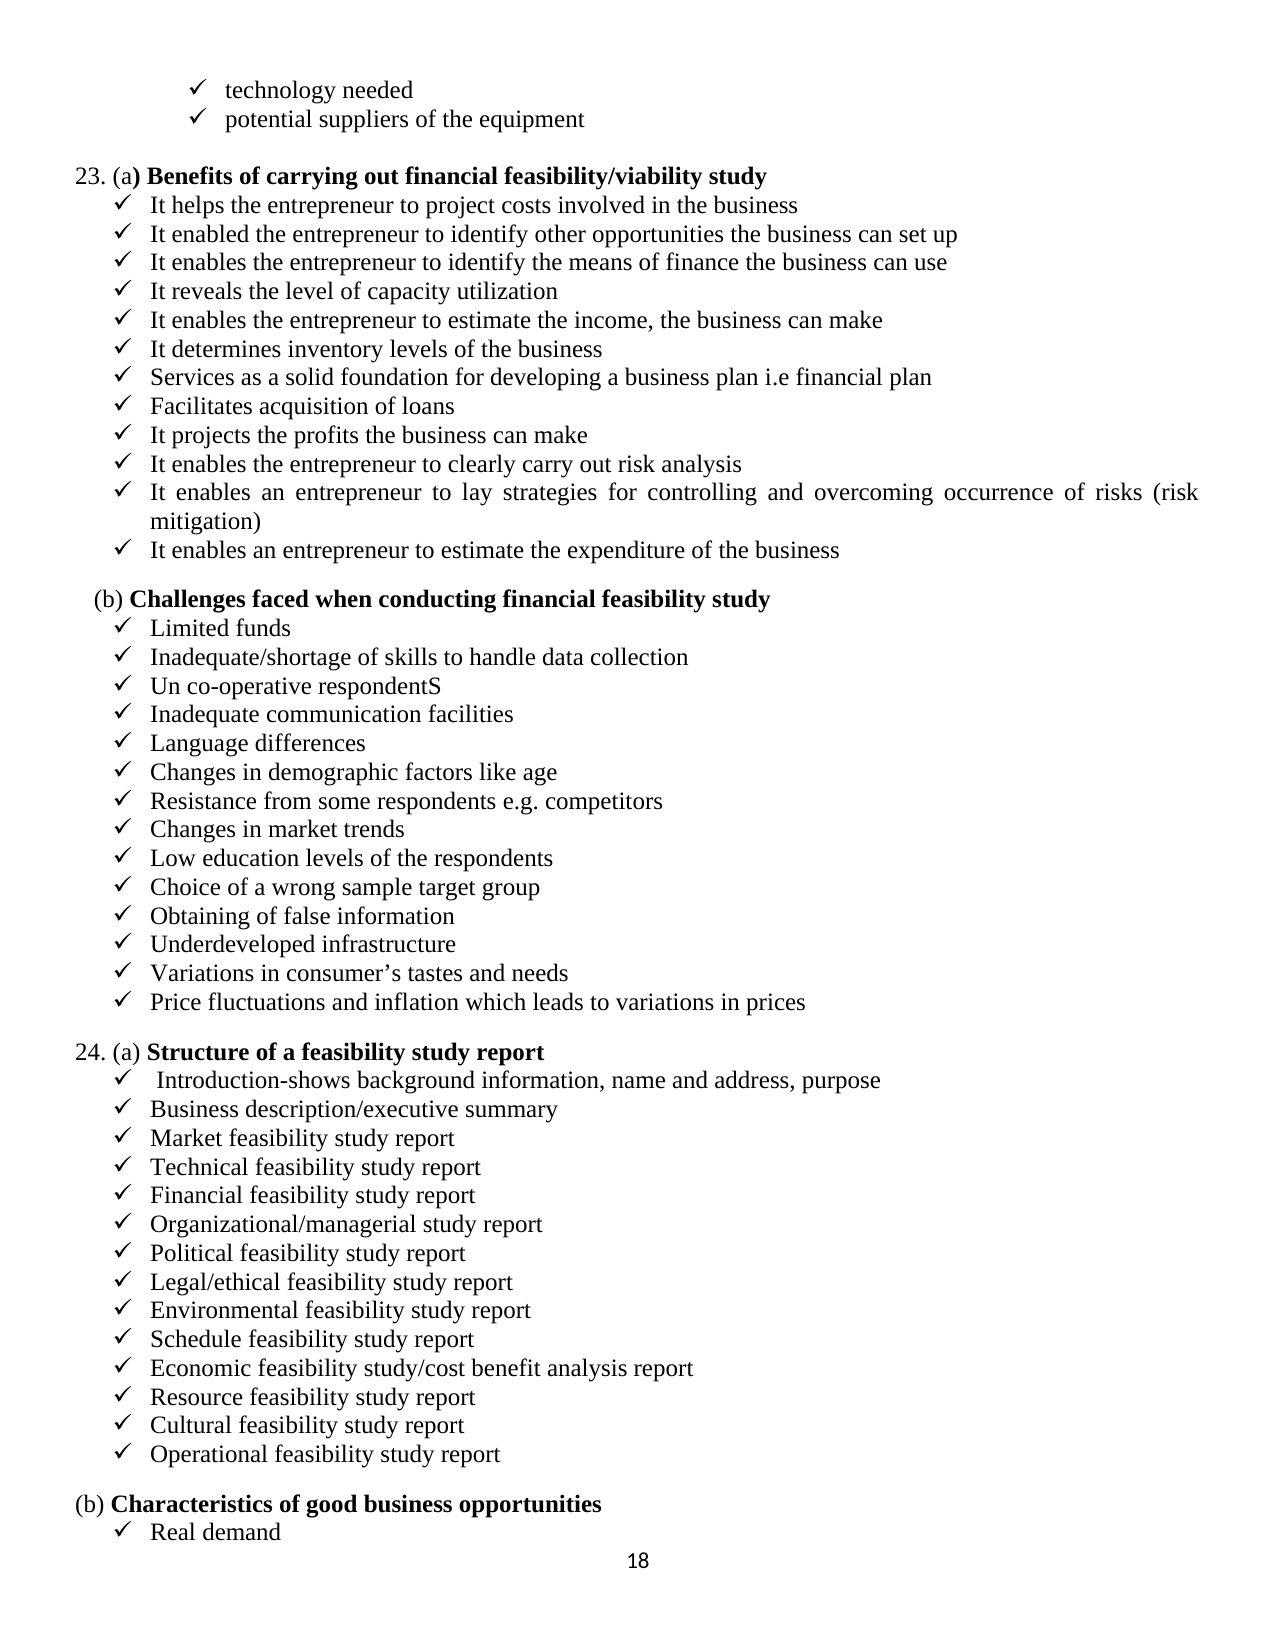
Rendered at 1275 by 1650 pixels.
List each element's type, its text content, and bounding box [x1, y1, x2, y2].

list Market feasibility study report [112, 1123, 1200, 1152]
list Financial feasibility study report [112, 1180, 1200, 1209]
list Facilitates acquisition of loans [112, 391, 1200, 420]
list Price fluctuations and inflation which leads to variations in prices [112, 987, 1200, 1016]
list Un co-operative respondentS [112, 671, 1200, 699]
list Resource feasibility study report [112, 1382, 1200, 1410]
list Political feasibility study report [112, 1238, 1200, 1267]
list Variations in consumer’s tastes and needs [112, 958, 1200, 987]
list It enables the entrepreneur to estimate the income, the business can make [112, 305, 1200, 334]
list Services as a solid foundation for developing a business plan i.e financial plan [112, 362, 1200, 391]
list Resistance from some respondents e.g. competitors [112, 786, 1200, 814]
list Obtaining of false information [112, 901, 1200, 929]
list Language differences [112, 728, 1200, 757]
list Underdeveloped infrastructure [112, 929, 1200, 958]
list Inadequate/shortage of skills to handle data collection [112, 642, 1200, 671]
list Organizational/managerial study report [112, 1209, 1200, 1238]
list Low education levels of the respondents [112, 843, 1200, 872]
text 24. (a) Structure of a feasibility study report [75, 1037, 1200, 1065]
list It projects the profits the business can make [112, 420, 1200, 449]
list Business description/executive summary [112, 1094, 1200, 1123]
list Economic feasibility study/cost benefit analysis report [112, 1353, 1200, 1382]
list Real demand [112, 1517, 1200, 1546]
list Technical feasibility study report [112, 1152, 1200, 1180]
list Changes in market trends [112, 814, 1200, 843]
list It reveals the level of capacity utilization [112, 276, 1200, 305]
list It determines inventory levels of the business [112, 334, 1200, 362]
list It helps the entrepreneur to project costs involved in the business [112, 190, 1200, 219]
list It enabled the entrepreneur to identify other opportunities the business can set up [112, 219, 1200, 247]
list Schedule feasibility study report [112, 1324, 1200, 1353]
list Changes in demographic factors like age [112, 757, 1200, 786]
text 23. (a) Benefits of carrying out financial feasibility/viability study [75, 161, 1200, 190]
list Legal/ethical feasibility study report [112, 1267, 1200, 1295]
list Limited funds [112, 613, 1200, 642]
list Inadequate communication facilities [112, 699, 1200, 728]
list Choice of a wrong sample target group [112, 872, 1200, 901]
list It enables an entrepreneur to estimate the expenditure of the business [112, 535, 1200, 564]
list It enables the entrepreneur to identify the means of finance the business can use [112, 247, 1200, 276]
list It enables an entrepreneur to lay strategies for controlling and overcoming occurrence of risks (risk mitigation) [112, 477, 1200, 535]
list potential suppliers of the equipment [187, 104, 1200, 132]
list Cultural feasibility study report [112, 1410, 1200, 1439]
list technology needed [187, 75, 1200, 104]
list Environmental feasibility study report [112, 1295, 1200, 1324]
list Introduction-shows background information, name and address, purpose [112, 1065, 1200, 1094]
list Operational feasibility study report [112, 1439, 1200, 1468]
text (b) Challenges faced when conducting financial feasibility study [75, 584, 1200, 613]
text (b) Characteristics of good business opportunities [75, 1489, 1200, 1517]
list It enables the entrepreneur to clearly carry out risk analysis [112, 449, 1200, 477]
